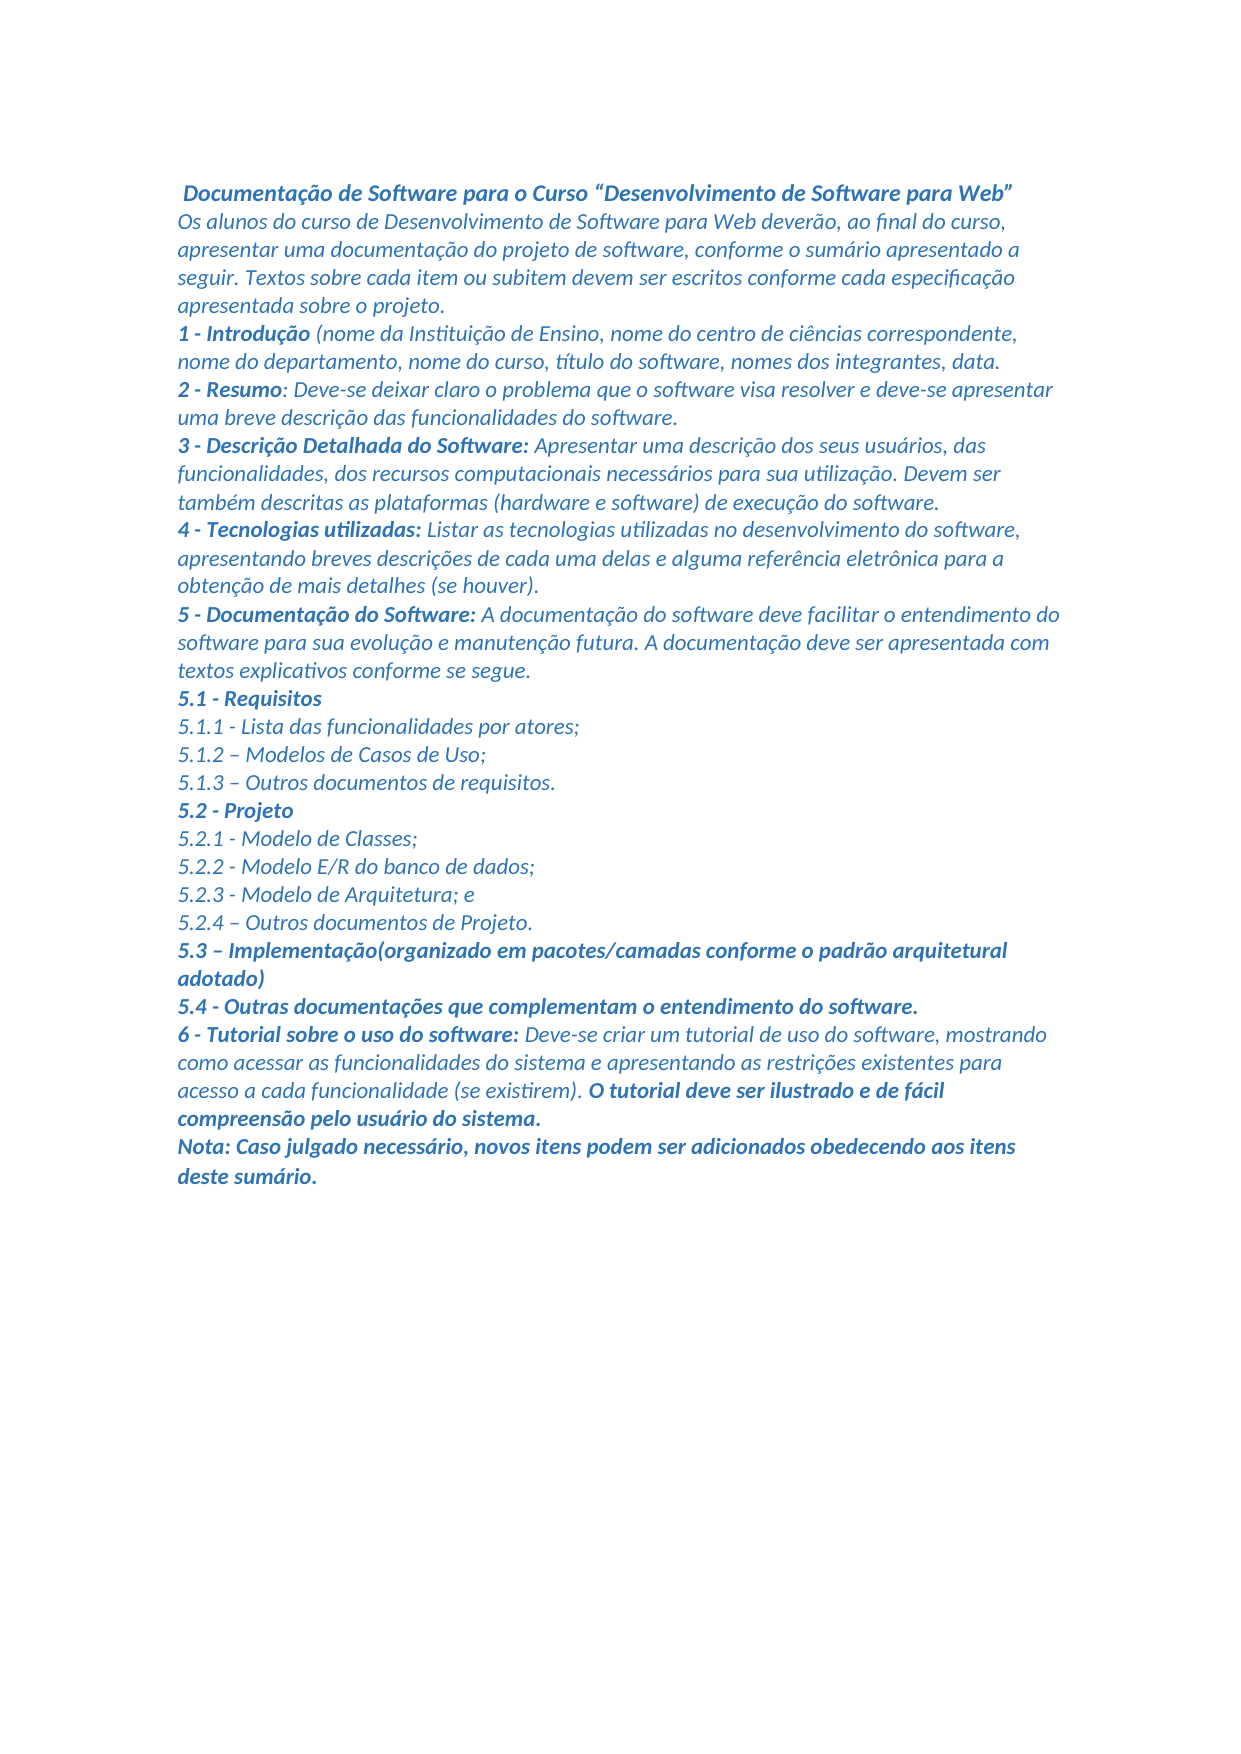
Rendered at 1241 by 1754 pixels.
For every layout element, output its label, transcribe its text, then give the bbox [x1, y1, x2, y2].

text 6 - Tutorial sobre o uso do software: Deve-se criar um tutorial de uso do software, mostrando como acessar as funcionalidades do sistema e apresentando as restrições existentes para acesso a cada funcionalidade (se existirem). O tutorial deve ser ilustrado e de fácil compreensão pelo usuário do sistema. [177, 1020, 1063, 1132]
text 5.1.2 – Modelos de Casos de Uso; [177, 740, 1063, 768]
text 5.2.1 - Modelo de Classes; [177, 824, 1063, 852]
text 5.1.3 – Outros documentos de requisitos. [177, 768, 1063, 796]
text 5.4 - Outras documentações que complementam o entendimento do software. [177, 992, 1063, 1020]
text 4 - Tecnologias utilizadas: Listar as tecnologias utilizadas no desenvolvimento do software, apresentando breves descrições de cada uma delas e alguma referência eletrônica para a obtenção de mais detalhes (se houver). [177, 516, 1063, 600]
text 2 - Resumo: Deve-se deixar claro o problema que o software visa resolver e deve-se apresentar uma breve descrição das funcionalidades do software. [177, 376, 1063, 432]
text 5.3 – Implementação(organizado em pacotes/camadas conforme o padrão arquitetural adotado) [177, 936, 1063, 992]
text 5.2 - Projeto [177, 796, 1063, 824]
text 5 - Documentação do Software: A documentação do software deve facilitar o entendimento do software para sua evolução e manutenção futura. A documentação deve ser apresentada com textos explicativos conforme se segue. [177, 600, 1063, 684]
text Nota: Caso julgado necessário, novos itens podem ser adicionados obedecendo aos itens deste sumário. [177, 1132, 1063, 1190]
text 5.2.3 - Modelo de Arquitetura; e [177, 880, 1063, 908]
text Documentação de Software para o Curso “Desenvolvimento de Software para Web” [177, 178, 1063, 207]
text 5.2.2 - Modelo E/R do banco de dados; [177, 852, 1063, 880]
text 5.2.4 – Outros documentos de Projeto. [177, 908, 1063, 936]
text 3 - Descrição Detalhada do Software: Apresentar uma descrição dos seus usuários, das funcionalidades, dos recursos computacionais necessários para sua utilização. Devem ser também descritas as plataformas (hardware e software) de execução do software. [177, 432, 1063, 516]
text 5.1 - Requisitos [177, 684, 1063, 712]
text 5.1.1 - Lista das funcionalidades por atores; [177, 712, 1063, 740]
text Os alunos do curso de Desenvolvimento de Software para Web deverão, ao final do curso, apresentar uma documentação do projeto de software, conforme o sumário apresentado a seguir. Textos sobre cada item ou subitem devem ser escritos conforme cada especificação apresentada sobre o projeto. [177, 207, 1063, 319]
text 1 - Introdução (nome da Instituição de Ensino, nome do centro de ciências correspondente, nome do departamento, nome do curso, título do software, nomes dos integrantes, data. [177, 319, 1063, 376]
